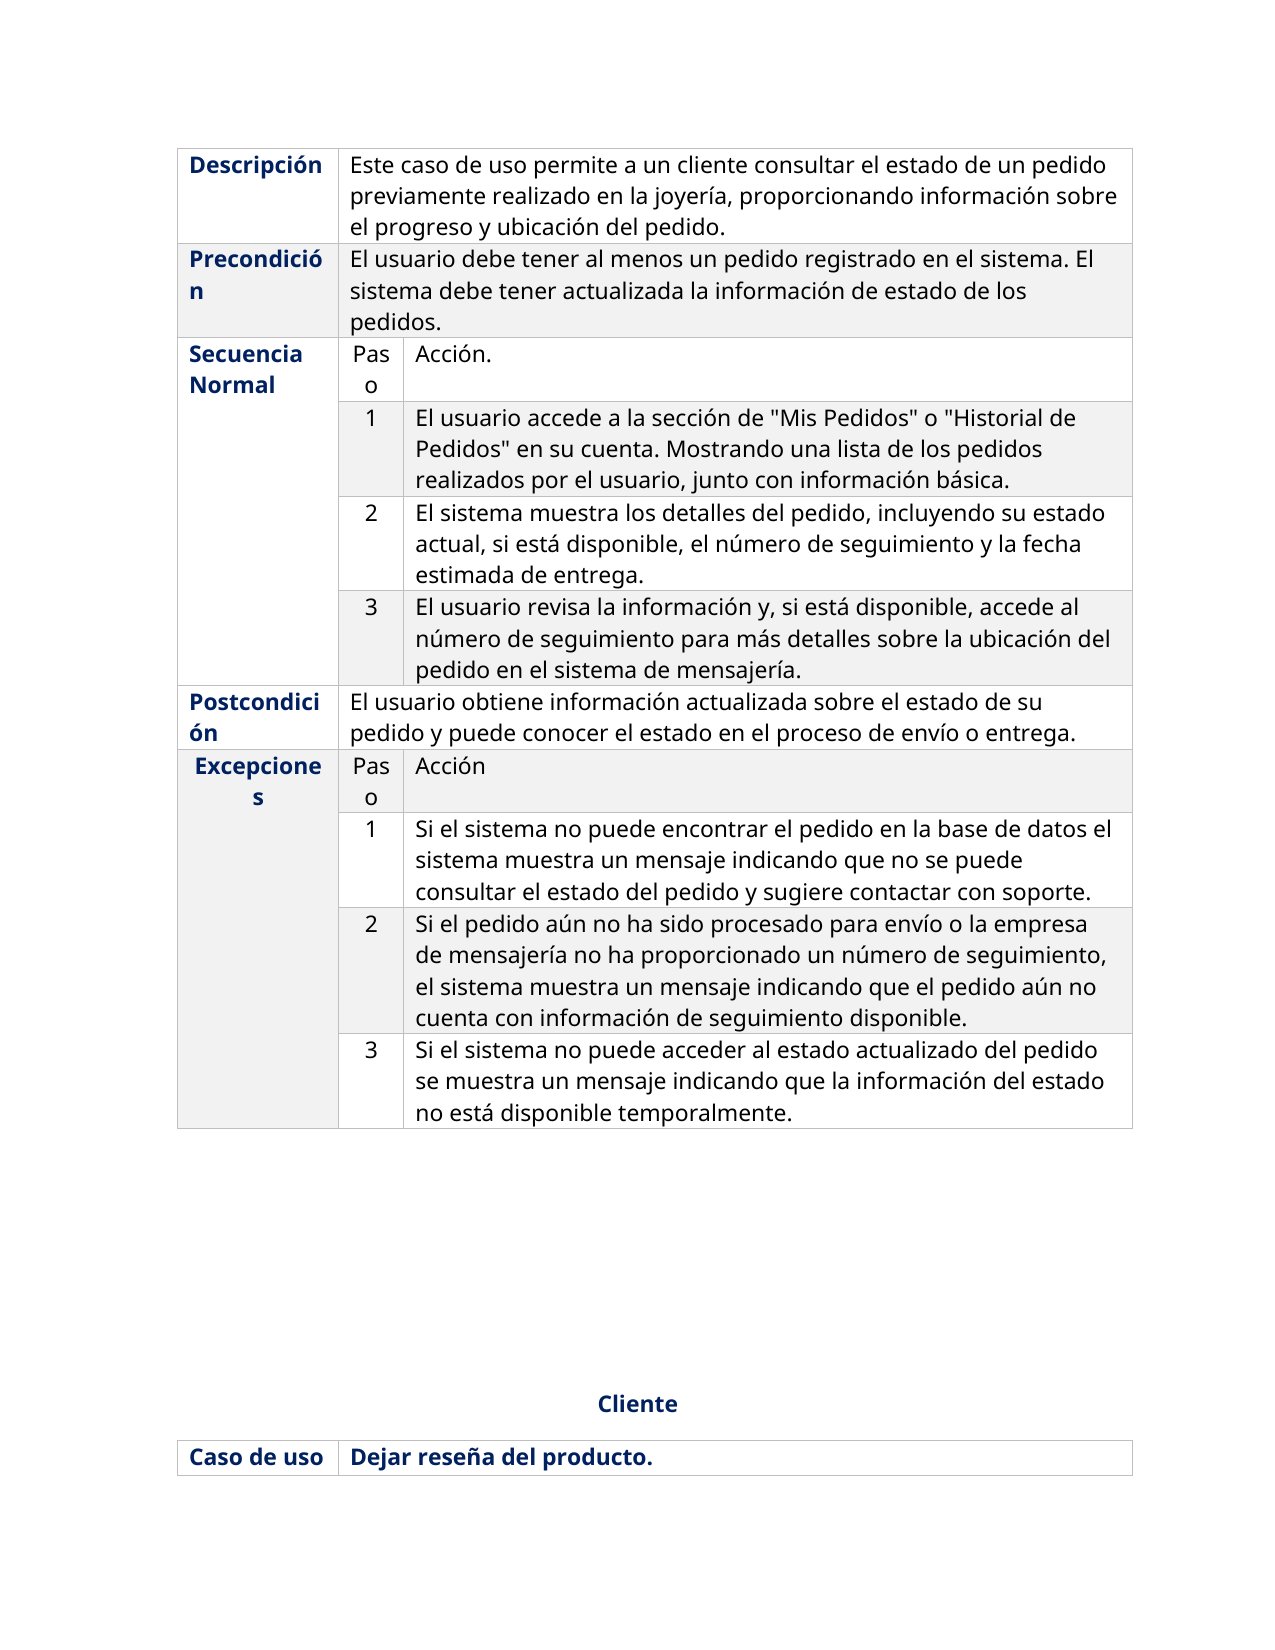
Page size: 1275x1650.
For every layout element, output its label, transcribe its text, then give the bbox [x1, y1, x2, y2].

table_cell 2 [339, 908, 403, 1033]
table_cell Si el sistema no puede encontrar el pedido en la base de datos el sistema muestra un mensaje indicando que no se puede consultar el estado del pedido y sugiere contactar con soporte. [404, 813, 1132, 907]
table_cell Secuencia Normal [178, 338, 338, 685]
table_cell Si el pedido aún no ha sido procesado para envío o la empresa de mensajería no ha proporcionado un número de seguimiento, el sistema muestra un mensaje indicando que el pedido aún no cuenta con información de seguimiento disponible. [404, 908, 1132, 1033]
table_cell El usuario obtiene información actualizada sobre el estado de su pedido y puede conocer el estado en el proceso de envío o entrega. [339, 686, 1132, 749]
table_cell El usuario accede a la sección de "Mis Pedidos" o "Historial de Pedidos" en su cuenta. Mostrando una lista de los pedidos realizados por el usuario, junto con información básica. [404, 402, 1132, 496]
table_cell Postcondición [178, 686, 338, 749]
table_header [339, 1441, 1132, 1475]
table_cell Descripción [178, 149, 338, 242]
table_cell Precondición [178, 244, 338, 337]
table_cell Acción [404, 750, 1132, 812]
table_cell El usuario revisa la información y, si está disponible, accede al número de seguimiento para más detalles sobre la ubicación del pedido en el sistema de mensajería. [404, 591, 1132, 685]
table_cell Paso [339, 338, 403, 401]
table_cell Paso [339, 750, 403, 812]
text Cliente [177, 1388, 1098, 1419]
table_cell Acción. [404, 338, 1132, 401]
table_cell 2 [339, 497, 403, 590]
table_cell 3 [339, 591, 403, 685]
table_cell Este caso de uso permite a un cliente consultar el estado de un pedido previamente realizado en la joyería, proporcionando información sobre el progreso y ubicación del pedido. [339, 149, 1132, 242]
table_cell 1 [339, 402, 403, 496]
table_cell El usuario debe tener al menos un pedido registrado en el sistema. El sistema debe tener actualizada la información de estado de los pedidos. [339, 244, 1132, 337]
table_cell 3 [339, 1034, 403, 1128]
table_cell Excepciones [178, 750, 338, 1128]
table_cell Si el sistema no puede acceder al estado actualizado del pedido se muestra un mensaje indicando que la información del estado no está disponible temporalmente. [404, 1034, 1132, 1128]
table_header Caso de uso 1.1.5 [178, 1441, 338, 1475]
table_cell El sistema muestra los detalles del pedido, incluyendo su estado actual, si está disponible, el número de seguimiento y la fecha estimada de entrega. [404, 497, 1132, 590]
table_cell 1 [339, 813, 403, 907]
